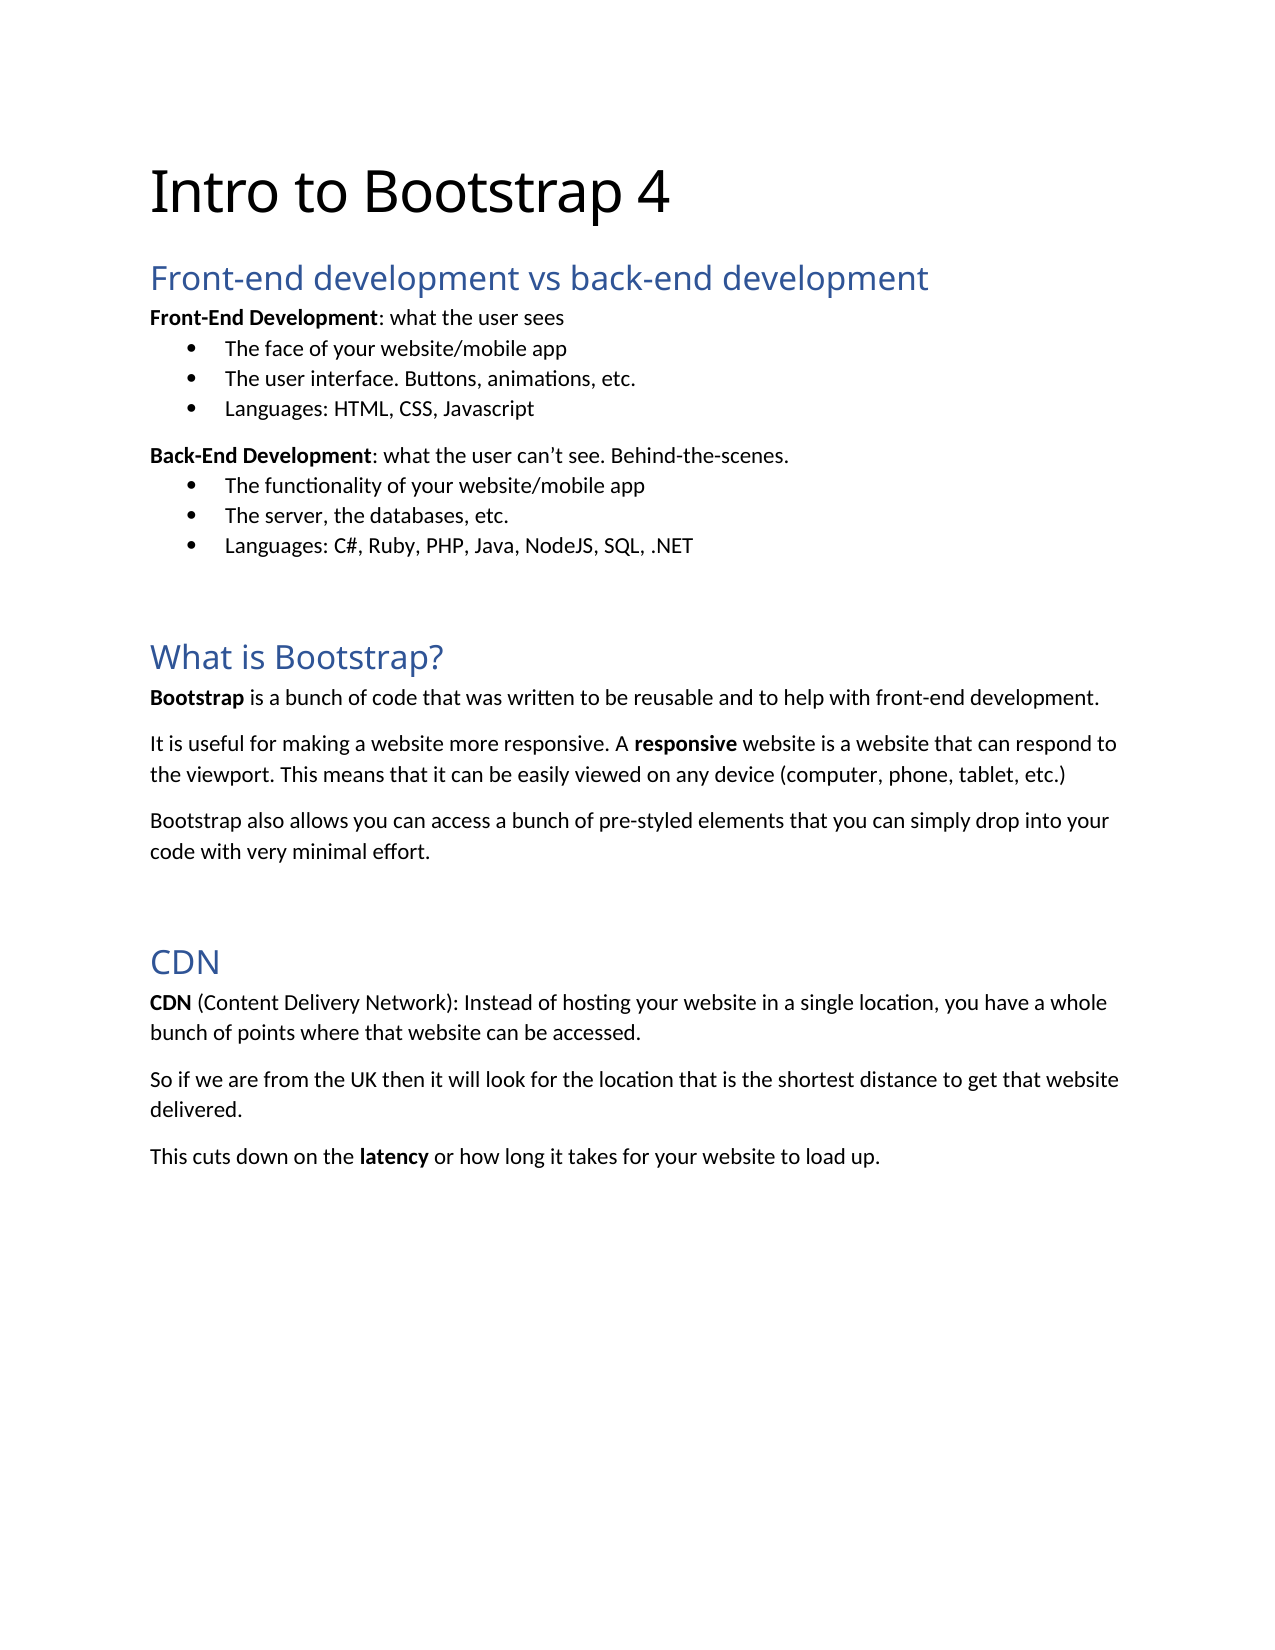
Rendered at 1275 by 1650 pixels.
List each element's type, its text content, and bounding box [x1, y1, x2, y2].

list Languages: HTML, CSS, Javascript [187, 394, 1125, 422]
text Bootstrap is a bunch of code that was written to be reusable and to help with front-end development. [150, 683, 1125, 711]
list The server, the databases, etc. [187, 501, 1125, 529]
subtitle CDN [150, 939, 1125, 984]
text This cuts down on the latency or how long it takes for your website to load up. [150, 1142, 1125, 1170]
text CDN (Content Delivery Network): Instead of hosting your website in a single location, you have a whole bunch of points where that website can be accessed. [150, 988, 1125, 1046]
text Front-End Development: what the user sees [150, 303, 1125, 331]
subtitle What is Bootstrap? [150, 634, 1125, 679]
list The user interface. Buttons, animations, etc. [187, 364, 1125, 392]
text It is useful for making a website more responsive. A responsive website is a website that can respond to the viewport. This means that it can be easily viewed on any device (computer, phone, tablet, etc.) [150, 729, 1125, 788]
list The face of your website/mobile app [187, 334, 1125, 362]
list Languages: C#, Ruby, PHP, Java, NodeJS, SQL, .NET [187, 532, 1125, 559]
subtitle Front-end development vs back-end development [150, 254, 1125, 300]
text So if we are from the UK then it will look for the location that is the shortest distance to get that website delivered. [150, 1065, 1125, 1123]
text Bootstrap also allows you can access a bunch of pre-styled elements that you can simply drop into your code with very minimal effort. [150, 807, 1125, 865]
title Intro to Bootstrap 4 [150, 150, 1125, 229]
text Back-End Development: what the user can’t see. Behind-the-scenes. [150, 441, 1125, 469]
list The functionality of your website/mobile app [187, 471, 1125, 499]
